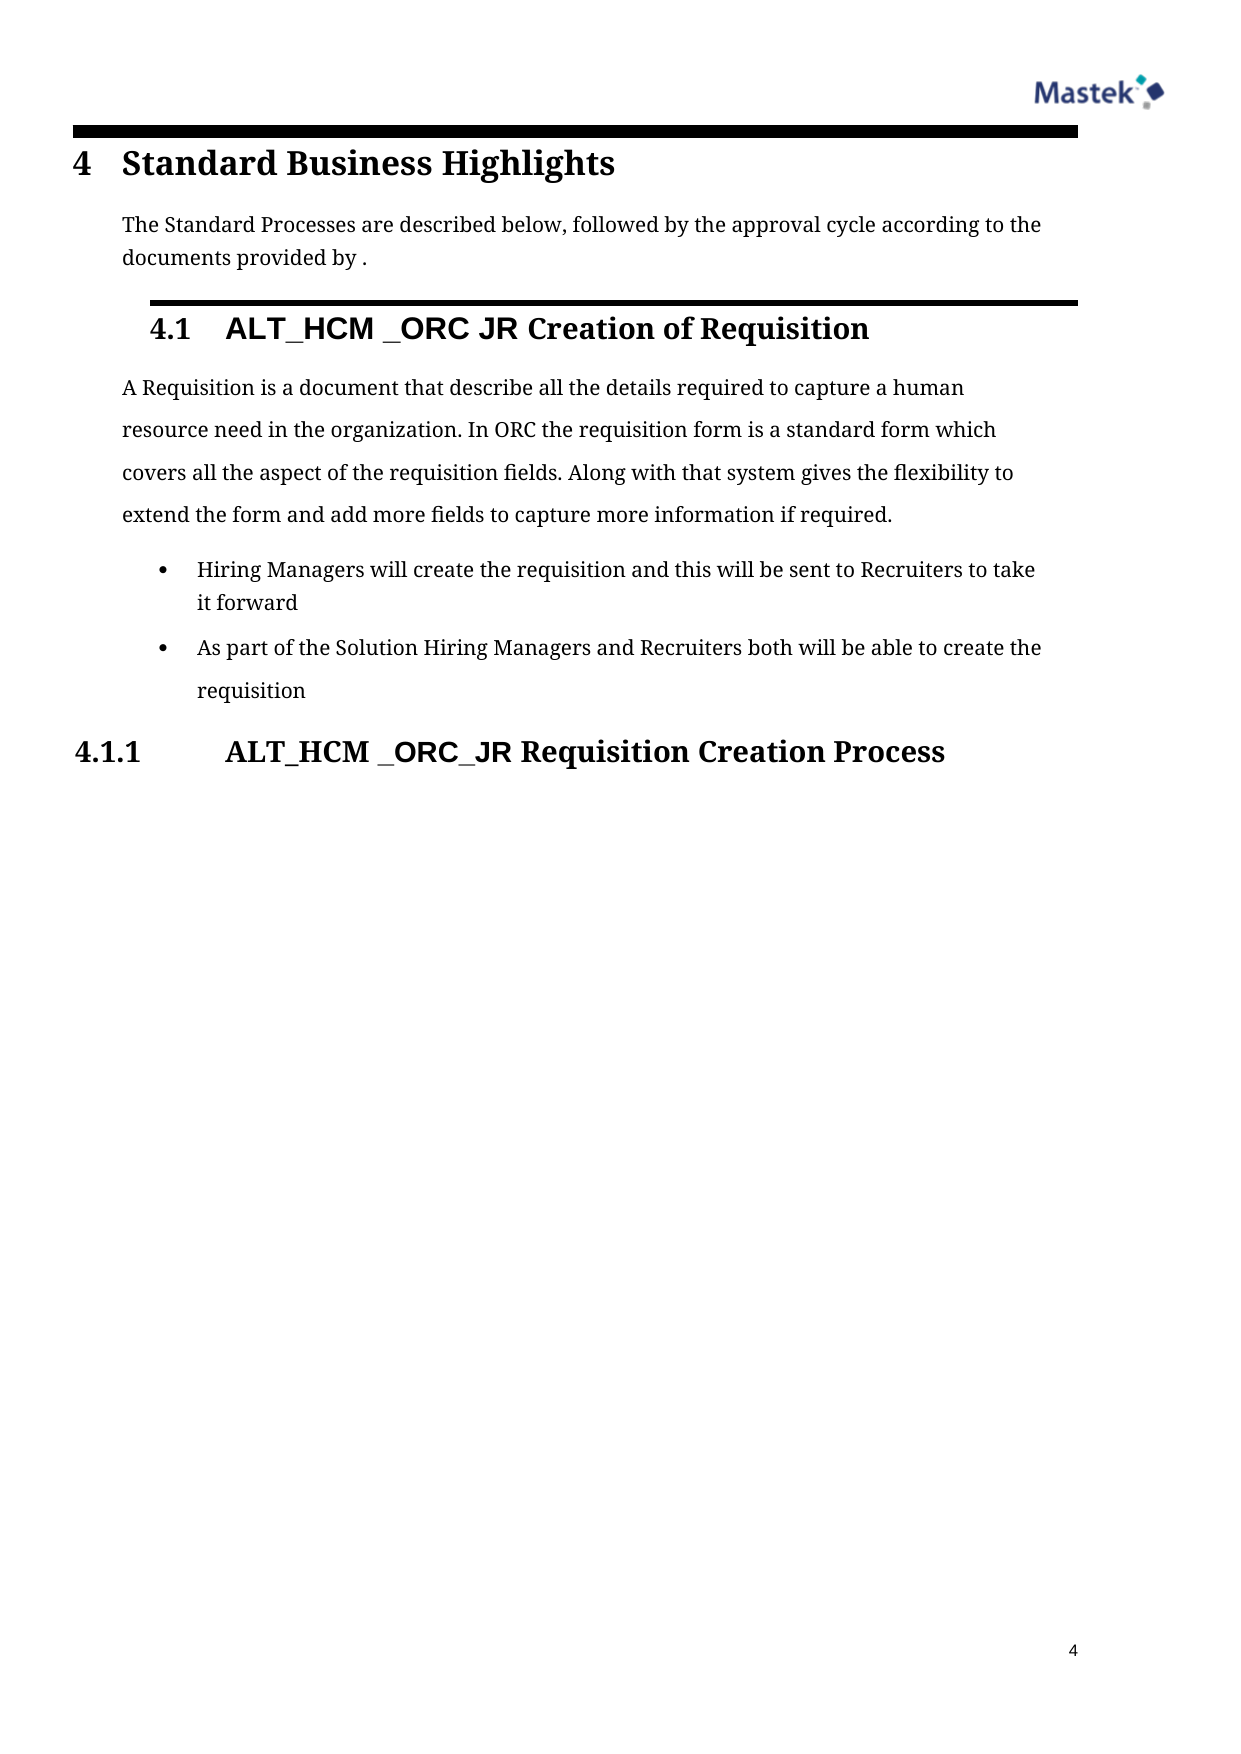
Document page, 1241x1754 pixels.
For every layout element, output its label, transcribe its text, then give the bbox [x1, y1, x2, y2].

list As part of the Solution Hiring Managers and Recruiters both will be able to create the requisition [159, 633, 1078, 704]
subtitle ALT_HCM _ORC_JR Requisition Creation Process [75, 731, 1078, 771]
list Hiring Managers will create the requisition and this will be sent to Recruiters to take it forward [159, 556, 1048, 617]
subtitle Standard Business Highlights [73, 138, 1078, 185]
picture [1028, 67, 1182, 126]
text A Requisition is a document that describe all the details required to capture a human resource need in the organization. In ORC the requisition form is a standard form which covers all the aspect of the requisition fields. Along with that system gives the flexibility to extend the form and add more fields to capture more information if required. [122, 373, 1048, 529]
subtitle ALT_HCM _ORC JR Creation of Requisition [150, 306, 1078, 348]
text The Standard Processes are described below, followed by the approval cycle according to the documents provided by . [122, 210, 1078, 271]
